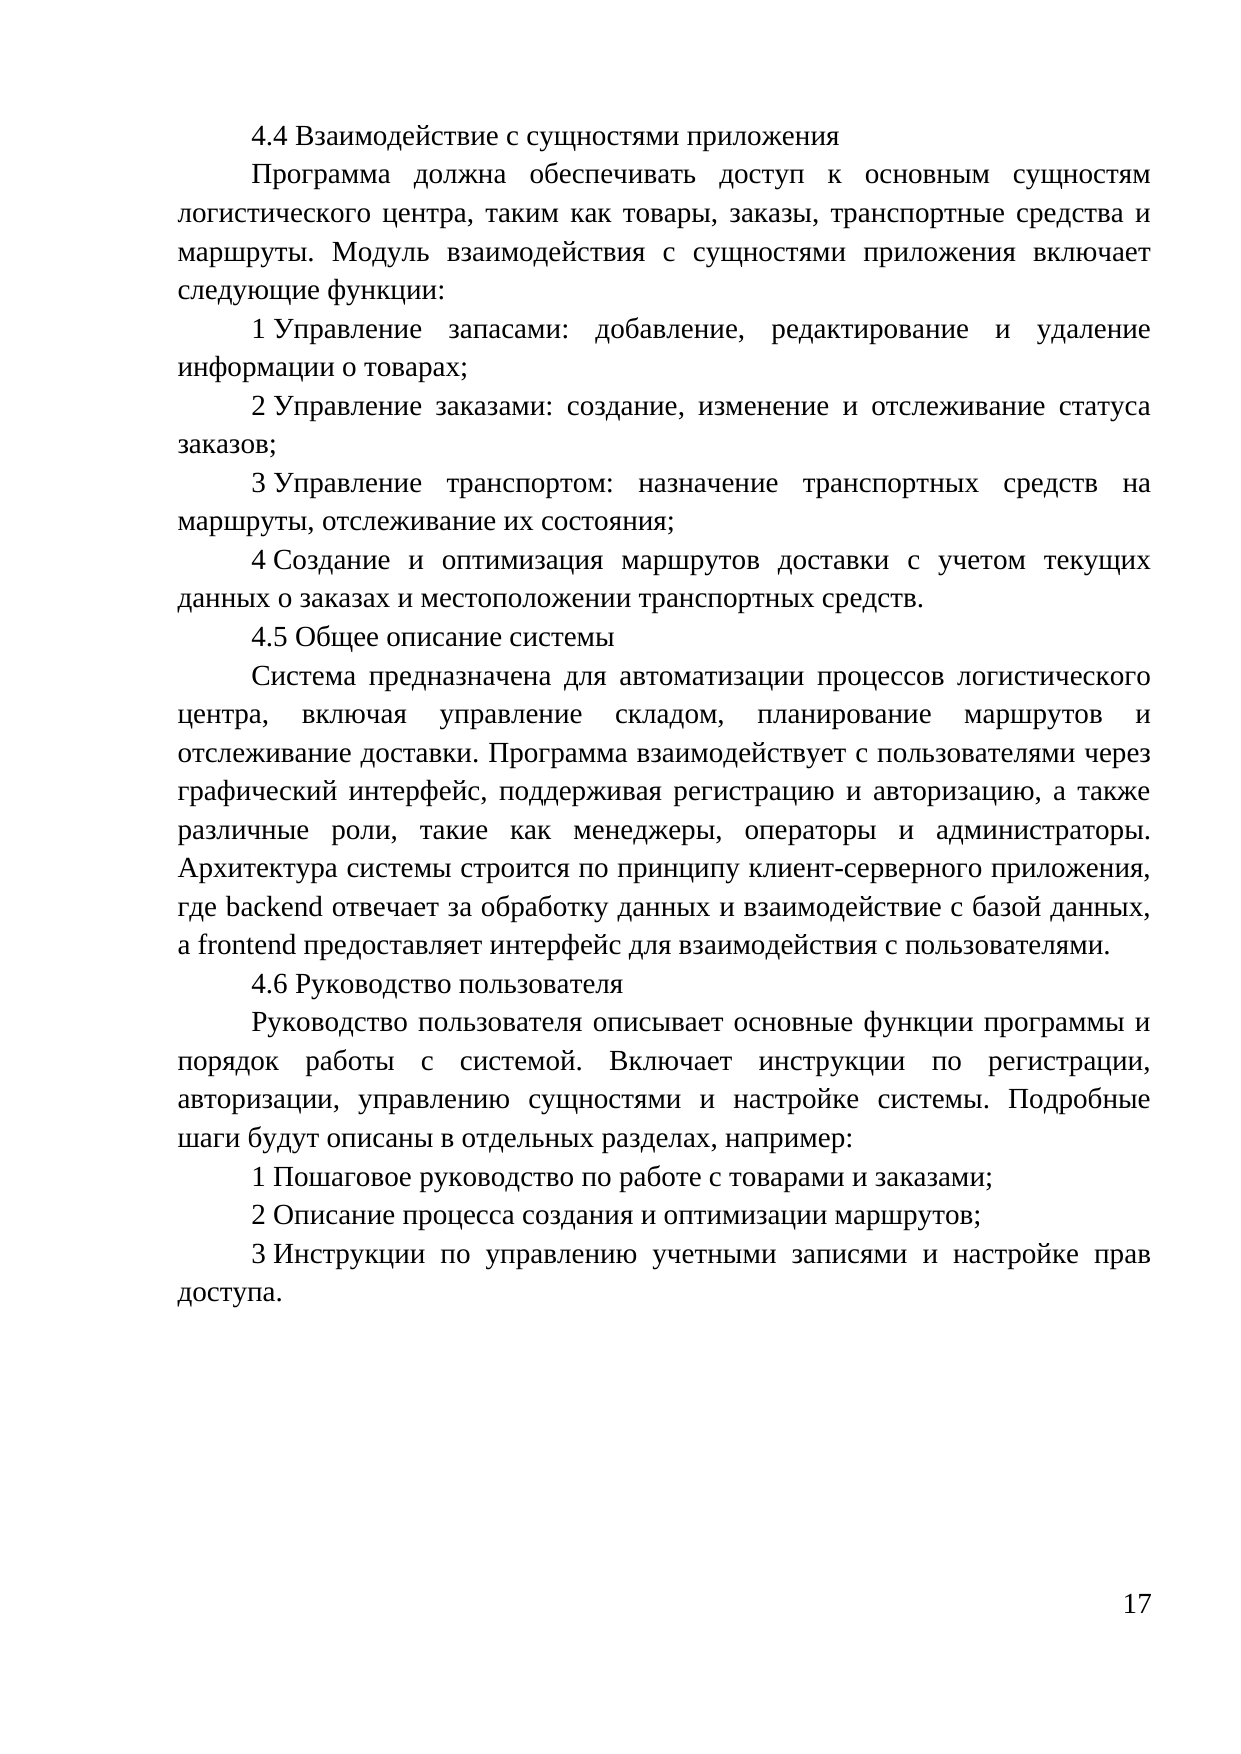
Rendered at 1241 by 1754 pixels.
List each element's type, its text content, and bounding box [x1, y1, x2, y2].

list Инструкции по управлению учетными записями и настройке прав доступа. [177, 1236, 1152, 1308]
text Система предназначена для автоматизации процессов логистического центра, включая управление складом, планирование маршрутов и отслеживание доставки. Программа взаимодействует с пользователями через графический интерфейс, поддерживая регистрацию и авторизацию, а также различные роли, такие как менеджеры, операторы и администраторы. Архитектура системы строится по принципу клиент-серверного приложения, где backend отвечает за обработку данных и взаимодействие с базой данных, а frontend предоставляет интерфейс для взаимодействия с пользователями. [177, 658, 1152, 961]
list Создание и оптимизация маршрутов доставки с учетом текущих данных о заказах и местоположении транспортных средств. [177, 542, 1152, 614]
list Управление транспортом: назначение транспортных средств на маршруты, отслеживание их состояния; [177, 465, 1152, 537]
subtitle 4.4 Взаимодействие с сущностями приложения [177, 118, 1152, 152]
list Пошаговое руководство по работе с товарами и заказами; [177, 1159, 1152, 1192]
list Управление заказами: создание, изменение и отслеживание статуса заказов; [177, 388, 1152, 460]
text Руководство пользователя описывает основные функции программы и порядок работы с системой. Включает инструкции по регистрации, авторизации, управлению сущностями и настройке системы. Подробные шаги будут описаны в отдельных разделах, например: [177, 1004, 1152, 1154]
subtitle 4.5 Общее описание системы [177, 619, 1152, 653]
list Управление запасами: добавление, редактирование и удаление информации о товарах; [177, 311, 1152, 383]
list Описание процесса создания и оптимизации маршрутов; [177, 1197, 1152, 1231]
subtitle 4.6 Руководство пользователя [177, 966, 1152, 999]
